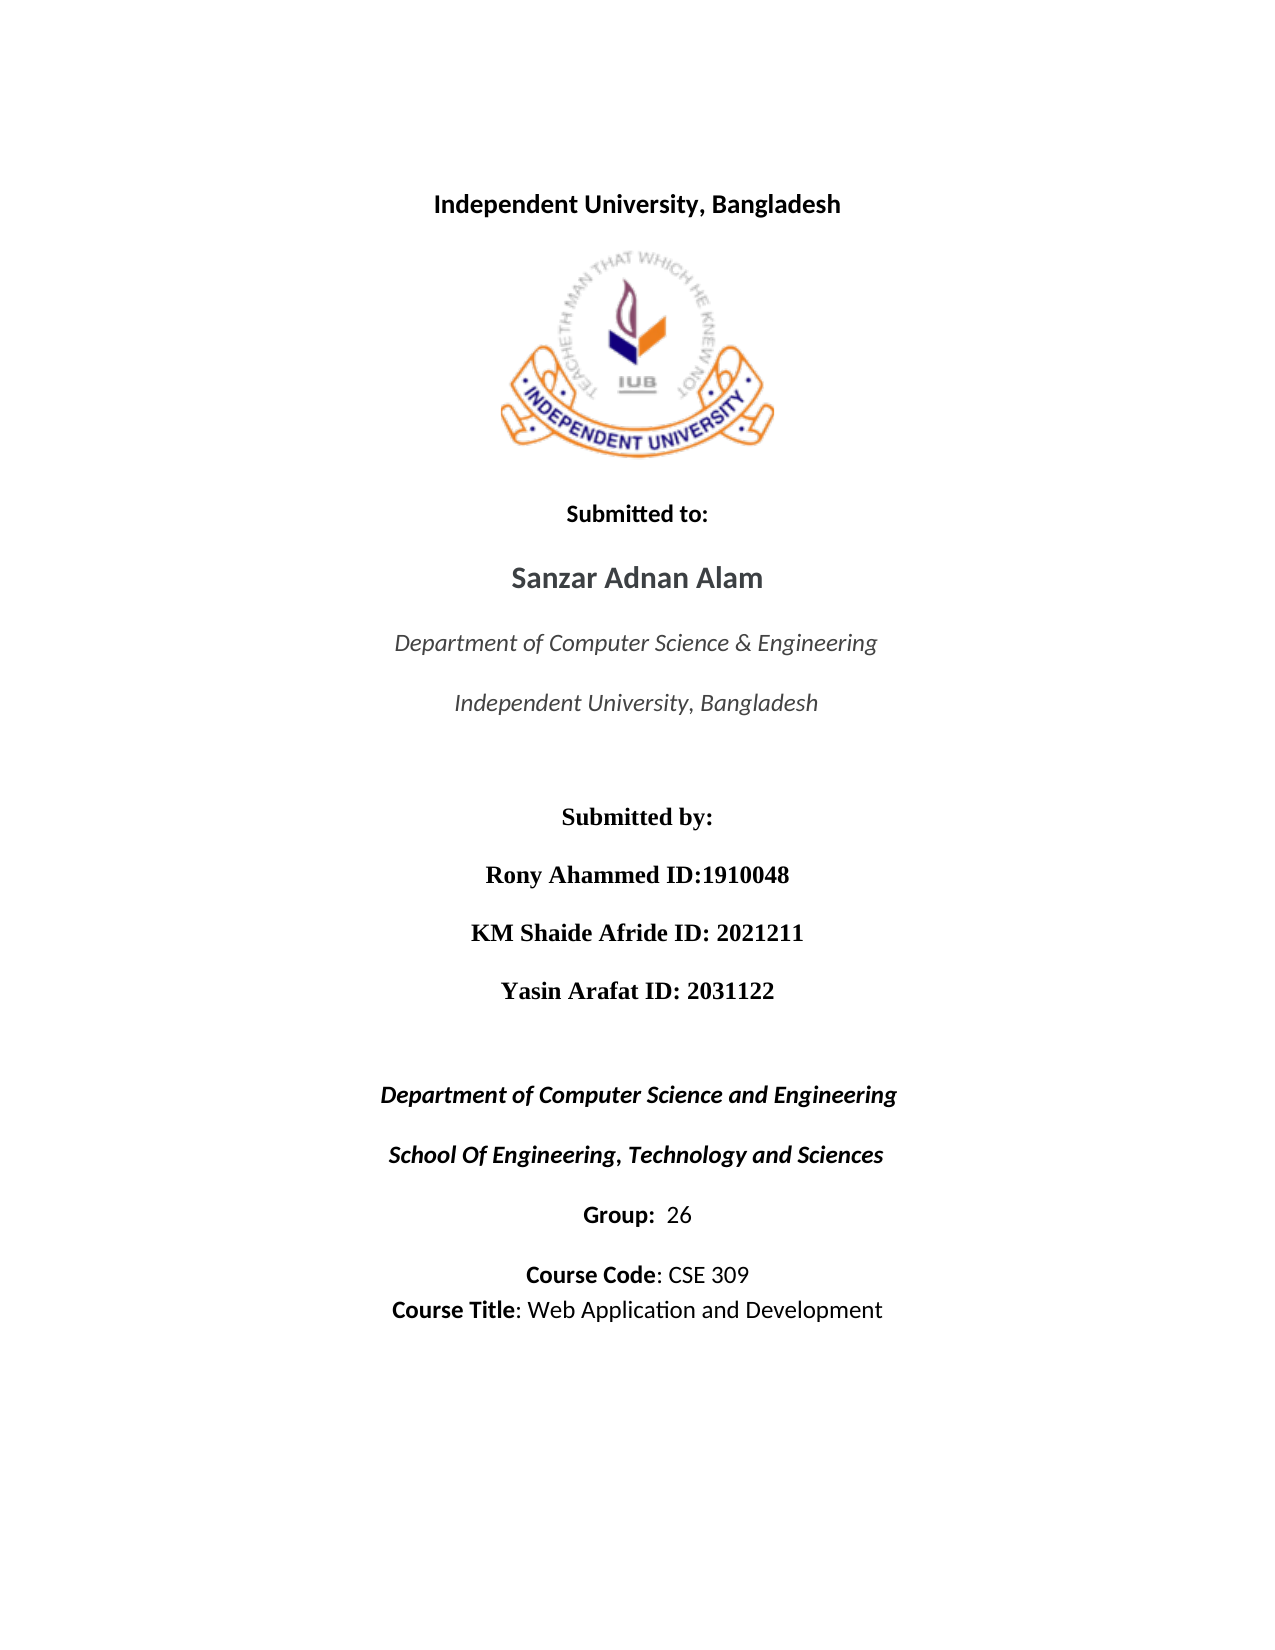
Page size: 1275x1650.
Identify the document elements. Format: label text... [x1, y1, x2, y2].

text Rony Ahammed ID:1910048 [150, 860, 1125, 889]
text KM Shaide Afride ID: 2021211 [150, 918, 1125, 947]
text School Of Engineering, Technology and Sciences [150, 1139, 1125, 1170]
picture [500, 245, 775, 469]
text Sanzar Adnan Alam [150, 558, 1125, 596]
text Independent University, Bangladesh [150, 187, 1125, 220]
text Submitted to: [150, 498, 1125, 528]
text Group: 26 [150, 1199, 1125, 1230]
text Department of Computer Science & Engineering [150, 627, 1125, 657]
text Yasin Arafat ID: 2031122 Department of Computer Science and Engineering [150, 976, 1125, 1110]
text Course Code: CSE 309 Course Title: Web Application and Development [150, 1259, 1125, 1325]
text Submitted by: [150, 802, 1125, 831]
text Independent University, Bangladesh [150, 687, 1125, 717]
